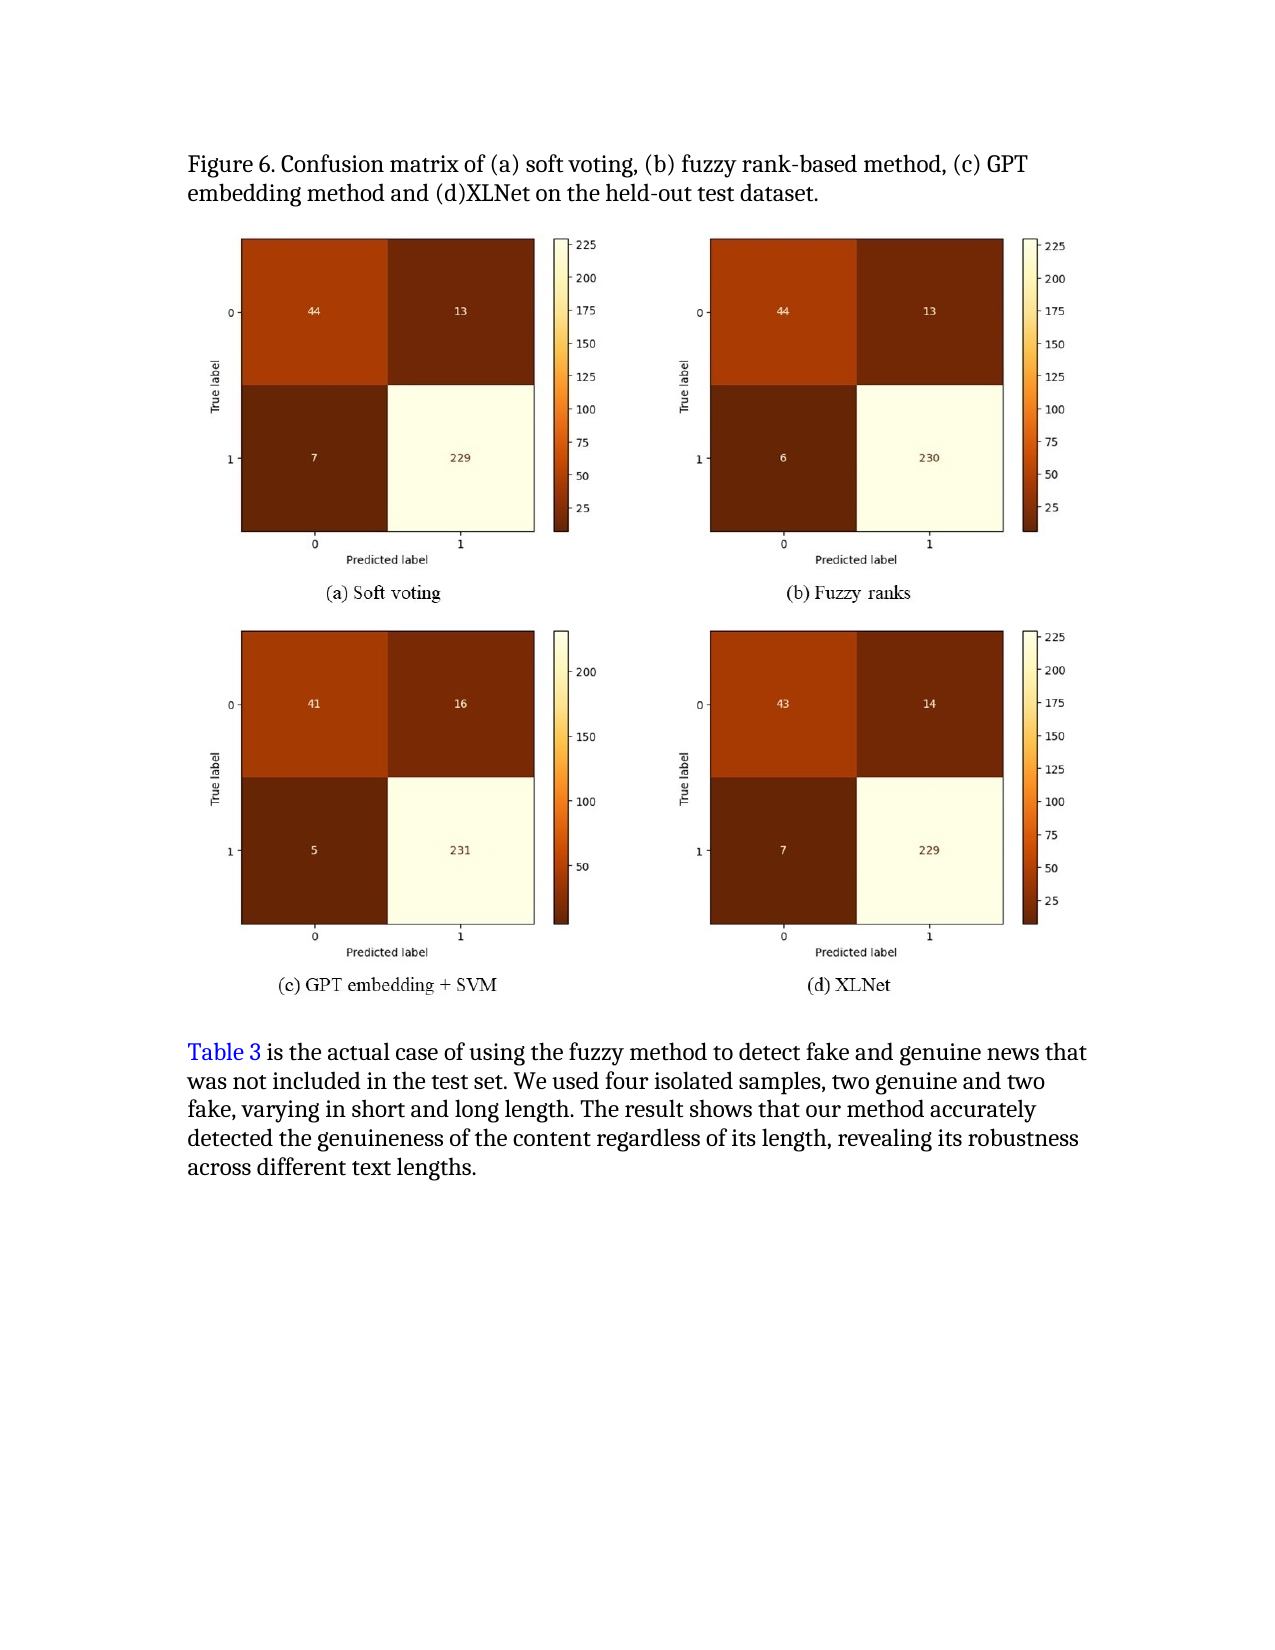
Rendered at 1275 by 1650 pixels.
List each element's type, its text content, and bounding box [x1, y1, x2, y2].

text Table 3 is the actual case of using the fuzzy method to detect fake and genuine news that was not included in the test set. We used four isolated samples, two genuine and two fake, varying in short and long length. The result shows that our method accurately detected the genuineness of the content regardless of its length, revealing its robustness across different text lengths. [187, 1038, 1087, 1182]
text Figure 6. Confusion matrix of (a) soft voting, (b) fuzzy rank-based method, (c) GPT embedding method and (d)XLNet on the held-out test dataset. [187, 150, 1087, 207]
picture [187, 207, 1087, 1009]
